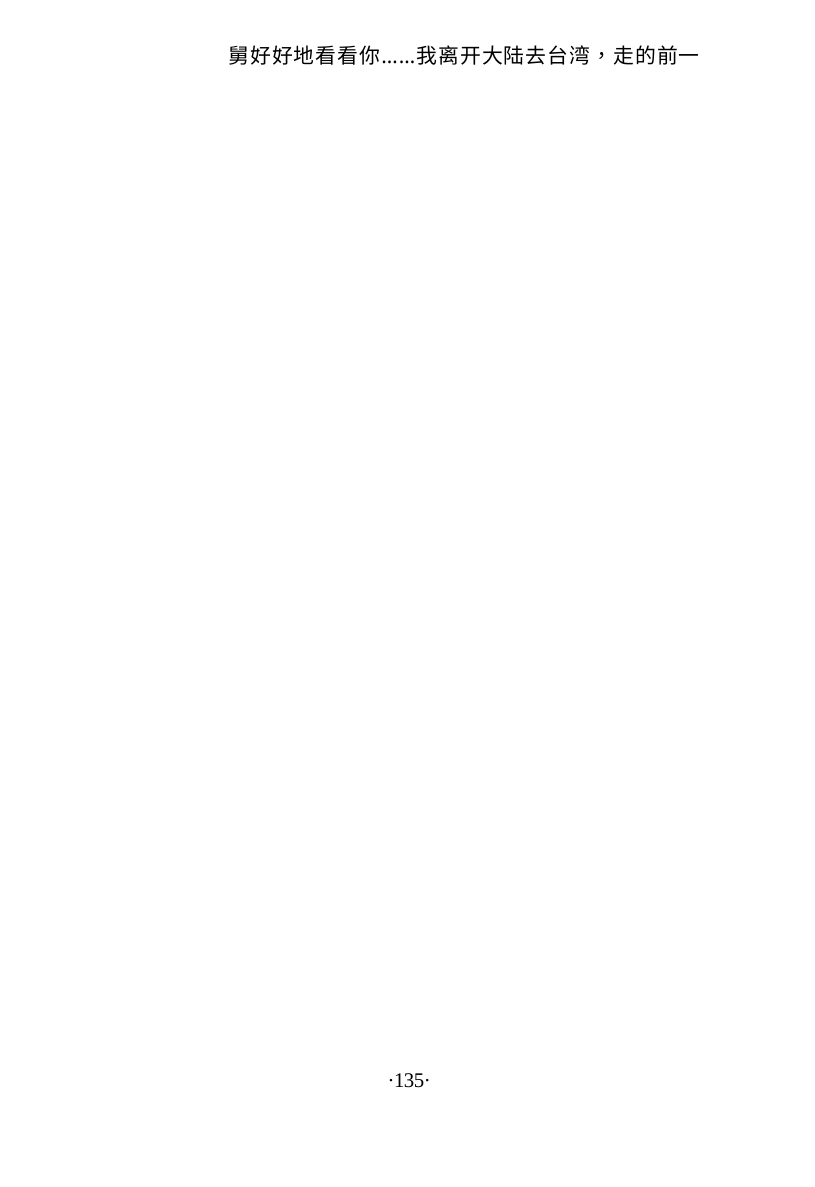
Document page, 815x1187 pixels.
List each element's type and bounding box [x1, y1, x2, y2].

text [142, 42, 711, 70]
